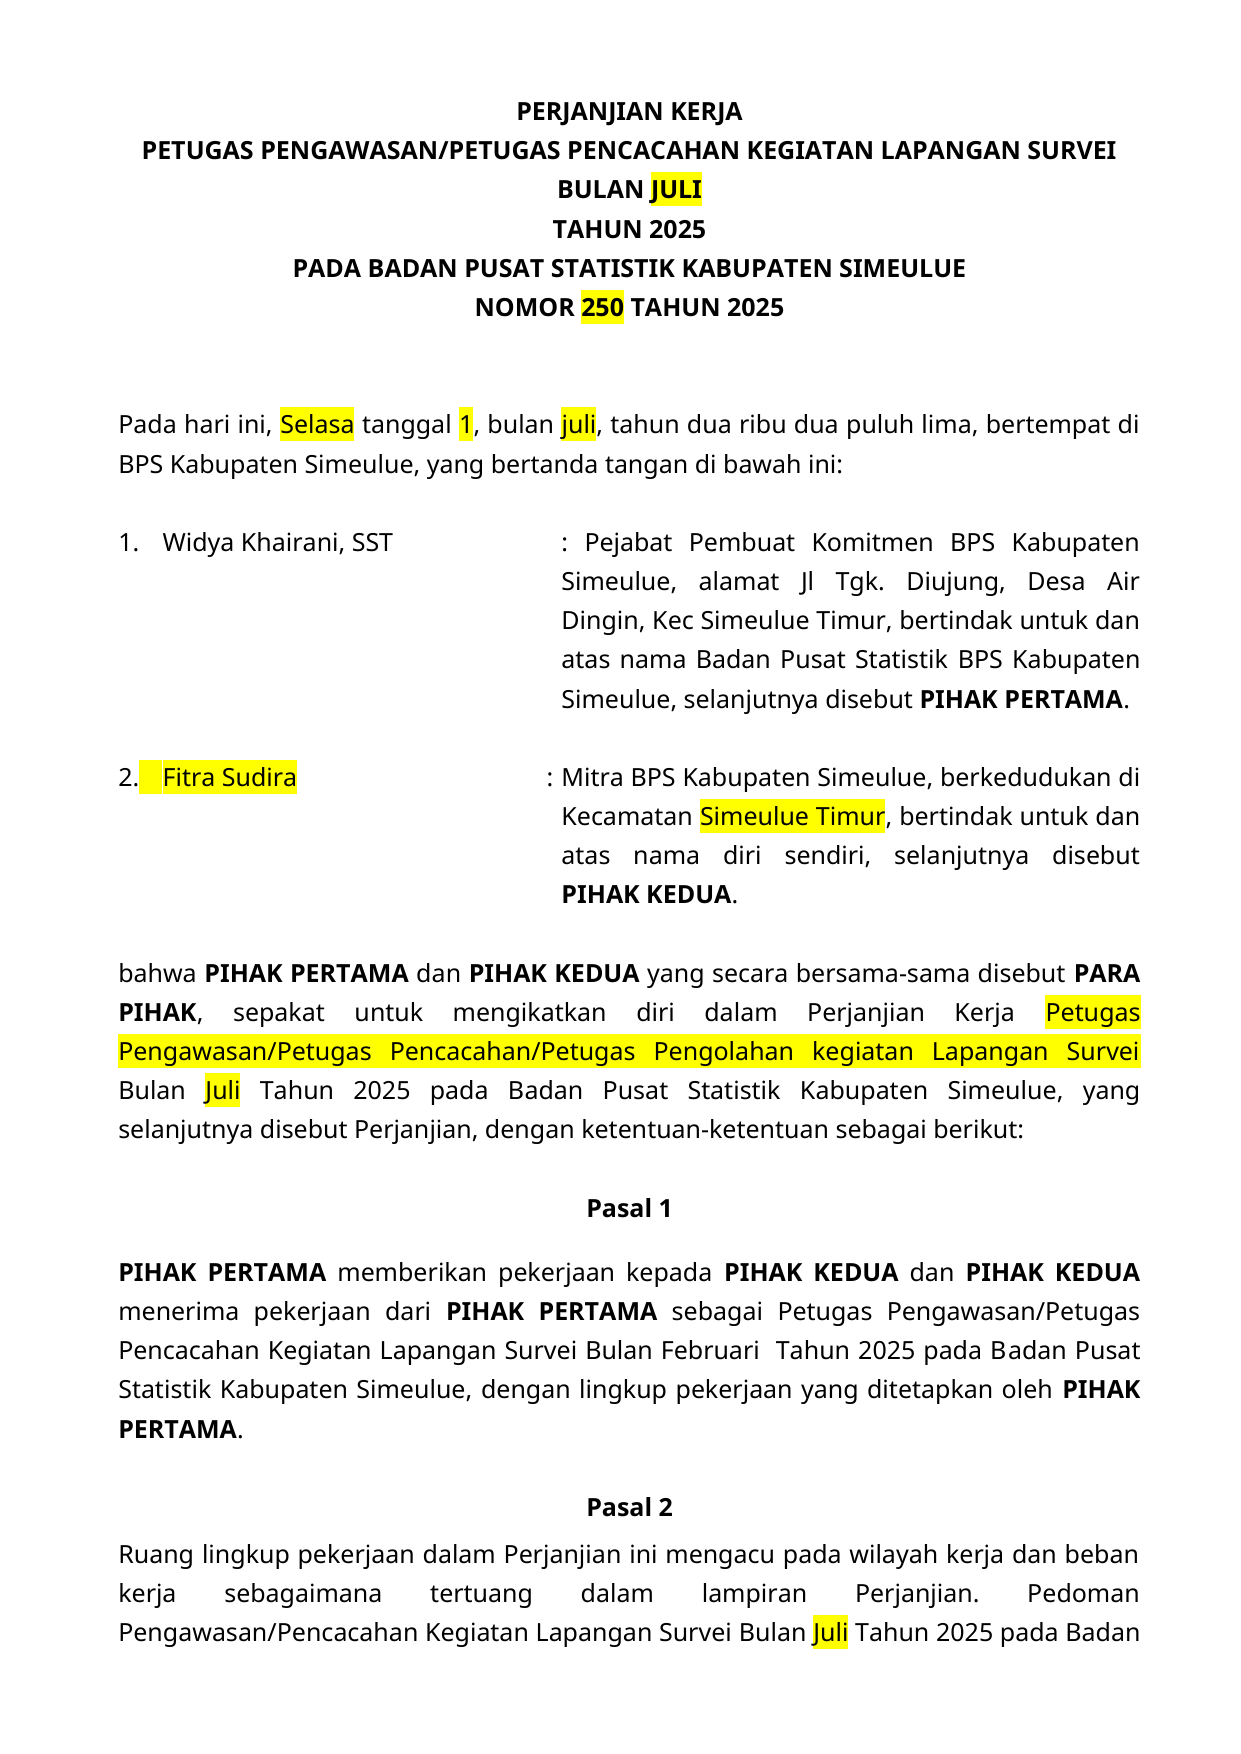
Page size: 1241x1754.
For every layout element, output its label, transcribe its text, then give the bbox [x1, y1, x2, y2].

text Pasal 2 [118, 1490, 1140, 1524]
text Pada hari ini, Selasa tanggal 1, bulan juli, tahun dua ribu dua puluh lima, bertempat di BPS Kabupaten Simeulue, yang bertanda tangan di bawah ini: [118, 407, 1140, 480]
text Pasal 1 [118, 1191, 1140, 1224]
text PETUGAS PENGAWASAN/PETUGAS PENCACAHAN KEGIATAN LAPANGAN SURVEI BULAN JULI [118, 133, 1140, 206]
text NOMOR 250 TAHUN 2025 [118, 290, 581, 324]
list Widya Khairani, SST : Pejabat Pembuat Komitmen BPS Kabupaten Simeulue, alamat Jl Tgk. Diujung, Desa Air Dingin, Kec Simeulue Timur, bertindak untuk dan atas nama Badan Pusat Statistik BPS Kabupaten Simeulue, selanjutnya disebut PIHAK PERTAMA. [118, 525, 1140, 715]
text TAHUN 2025 [118, 211, 1140, 245]
text PERJANJIAN KERJA [118, 94, 1140, 128]
text NOMOR 250 TAHUN 2025 [624, 290, 1140, 324]
list Fitra Sudira : Mitra BPS Kabupaten Simeulue, berkedudukan di Kecamatan Simeulue Timur, bertindak untuk dan atas nama diri sendiri, selanjutnya disebut PIHAK KEDUA. [118, 760, 1140, 911]
text PIHAK PERTAMA memberikan pekerjaan kepada PIHAK KEDUA dan PIHAK KEDUA menerima pekerjaan dari PIHAK PERTAMA sebagai Petugas Pengawasan/Petugas Pencacahan Kegiatan Lapangan Survei Bulan Februari Tahun 2025 pada Badan Pusat Statistik Kabupaten Simeulue, dengan lingkup pekerjaan yang ditetapkan oleh PIHAK PERTAMA. [118, 1255, 1140, 1445]
text bahwa PIHAK PERTAMA dan PIHAK KEDUA yang secara bersama-sama disebut PARA PIHAK, sepakat untuk mengikatkan diri dalam Perjanjian Kerja Petugas Pengawasan/Petugas Pencacahan/Petugas Pengolahan kegiatan Lapangan Survei Bulan Juli Tahun 2025 pada Badan Pusat Statistik Kabupaten Simeulue, yang selanjutnya disebut Perjanjian, dengan ketentuan-ketentuan sebagai berikut: [118, 1068, 1140, 1146]
text bahwa PIHAK PERTAMA dan PIHAK KEDUA yang secara bersama-sama disebut PARA PIHAK, sepakat untuk mengikatkan diri dalam Perjanjian Kerja Petugas Pengawasan/Petugas Pencacahan/Petugas Pengolahan kegiatan Lapangan Survei Bulan Juli Tahun 2025 pada Badan Pusat Statistik Kabupaten Simeulue, yang selanjutnya disebut Perjanjian, dengan ketentuan-ketentuan sebagai berikut: [118, 956, 1140, 1034]
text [118, 1536, 1140, 1649]
text PADA BADAN PUSAT STATISTIK KABUPATEN SIMEULUE [118, 251, 1140, 284]
